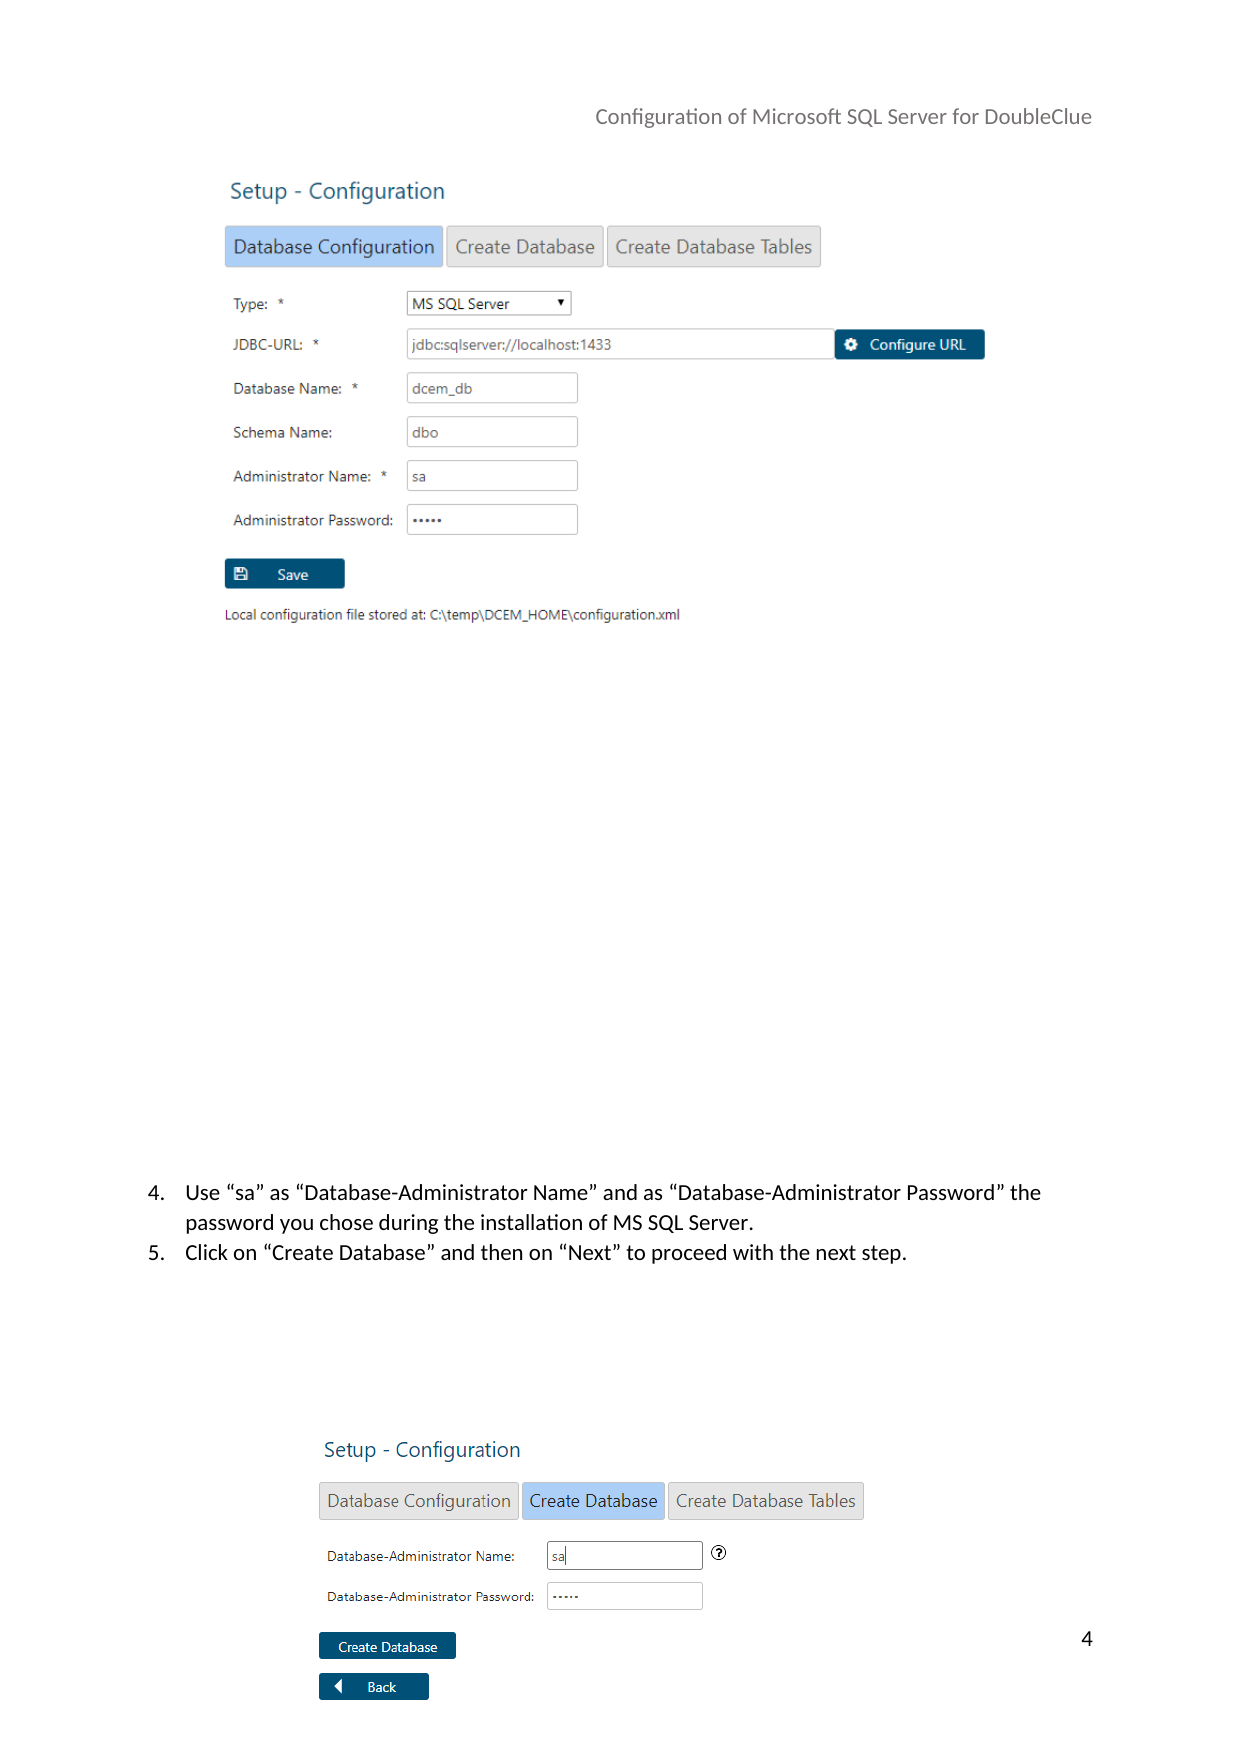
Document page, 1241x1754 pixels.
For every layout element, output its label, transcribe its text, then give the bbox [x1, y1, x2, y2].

list Click on “Create Database” and then on “Next” to proceed with the next step. [148, 1238, 1093, 1266]
picture [309, 1429, 875, 1707]
list Use “sa” as “Database-Administrator Name” and as “Database-Administrator Password” the password you chose during the installation of MS SQL Server. [148, 1178, 1093, 1236]
picture [211, 171, 1002, 641]
